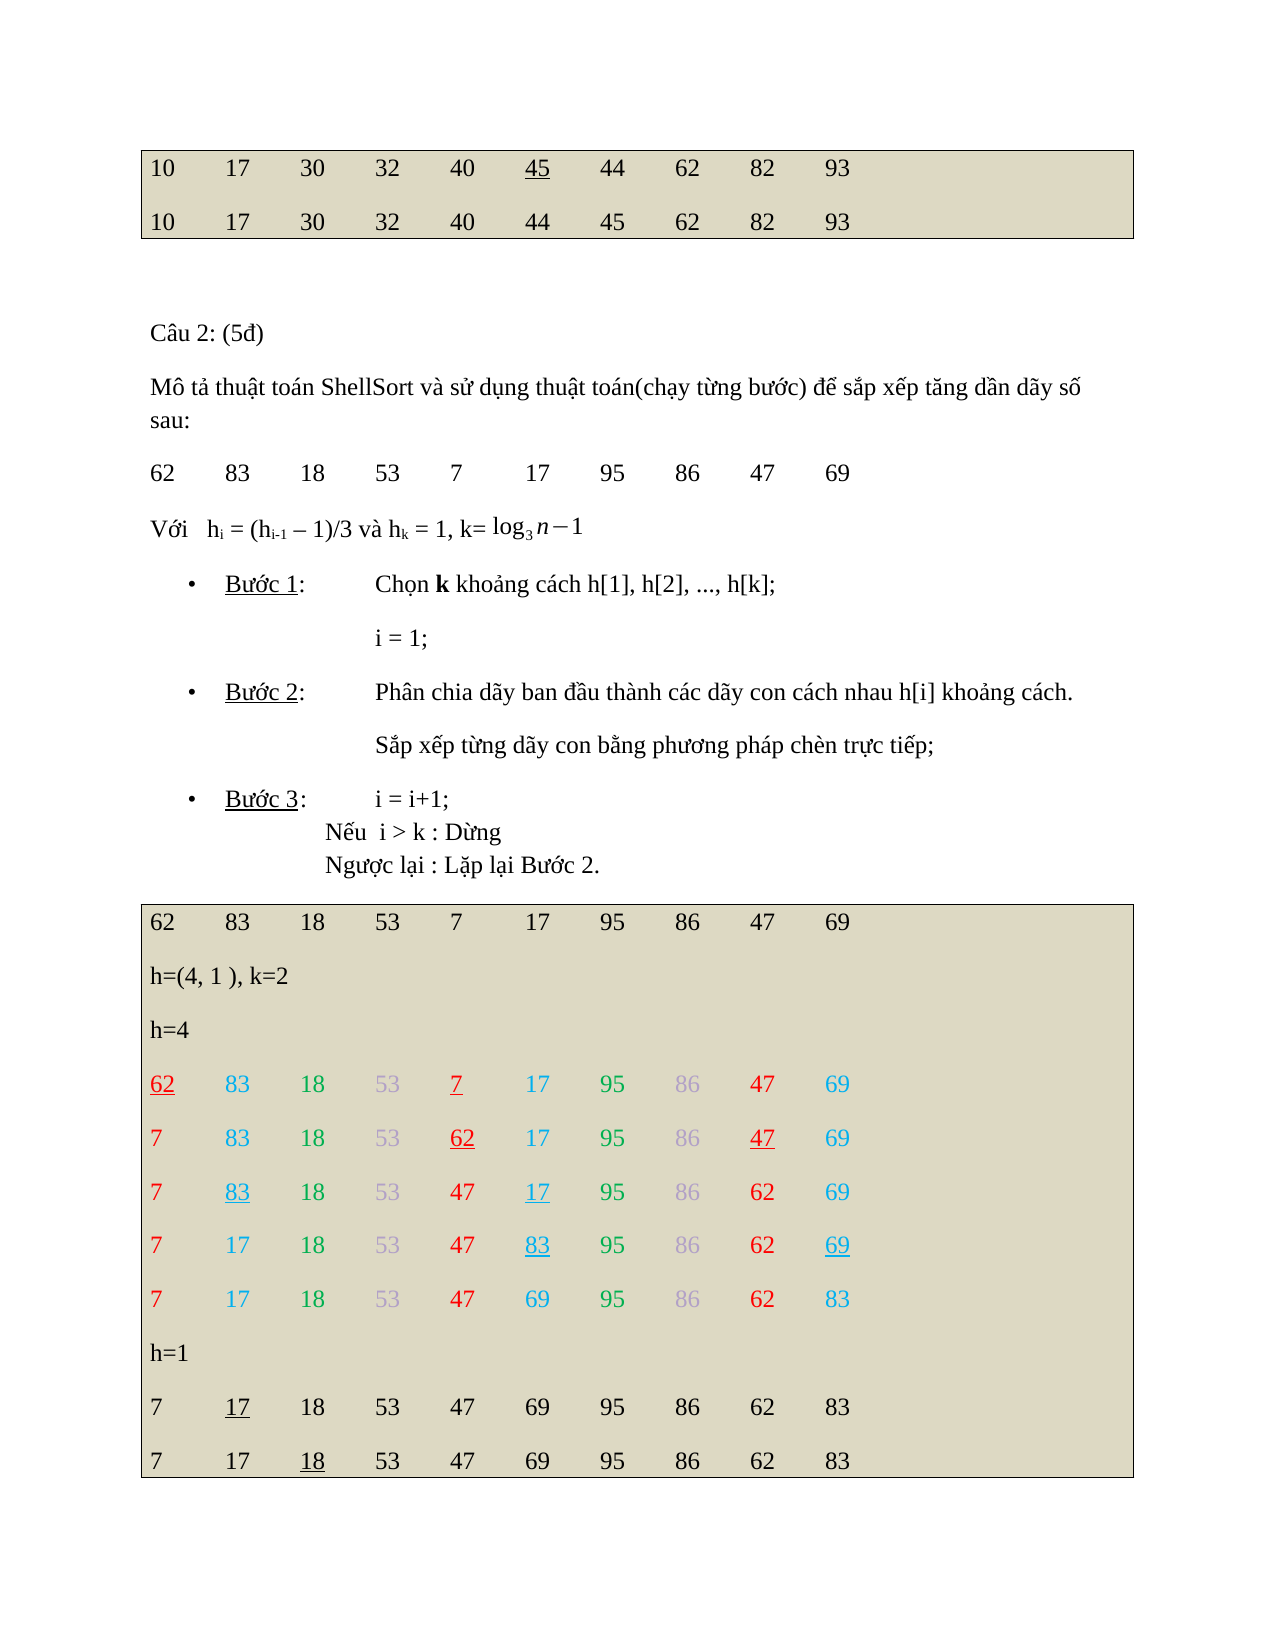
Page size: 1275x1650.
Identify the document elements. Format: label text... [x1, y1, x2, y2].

text 7 83 18 53 47 17 95 86 62 69 [142, 1173, 1133, 1205]
text 62 83 18 53 7 17 95 86 47 69 [142, 1066, 1133, 1098]
text 62 83 18 53 7 17 95 86 47 69 [142, 905, 1133, 936]
text 62 83 18 53 7 17 95 86 47 69 [150, 458, 1125, 487]
text i = 1; [150, 623, 1125, 651]
text 7 17 18 53 47 69 95 86 62 83 [142, 1281, 1133, 1313]
text 7 17 18 53 47 83 95 86 62 69 [142, 1227, 1133, 1259]
text h=4 [142, 1012, 1133, 1044]
list Bước 3 : i = i+1; Nếu i > k : Dừng Ngược lại : Lặp lại Bước 2. [187, 784, 1125, 879]
list Bước 1: Chọn k khoảng cách h[1], h[2], ..., h[k]; [187, 569, 1125, 598]
text Mô tả thuật toán ShellSort và sử dụng thuật toán(chạy từng bước) để sắp xếp tăng dần dãy số sau: [150, 372, 1125, 433]
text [142, 1443, 1133, 1477]
text 7 17 18 53 47 69 95 86 62 83 [142, 1389, 1133, 1421]
text Câu 2: (5đ) [150, 318, 1125, 347]
text 10 17 30 32 40 45 44 62 82 93 [142, 151, 1133, 182]
text 10 17 30 32 40 44 45 62 82 93 [142, 204, 1133, 238]
list Bước 2: Phân chia dãy ban đầu thành các dãy con cách nhau h[i] khoảng cách. [187, 677, 1125, 705]
text h=(4, 1 ), k=2 [142, 958, 1133, 990]
text Với hi = (hi-1 – 1)/3 và hk = 1, k= [150, 512, 1125, 544]
text Sắp xếp từng dãy con bằng phương pháp chèn trực tiếp; [150, 730, 1125, 759]
text h=1 [142, 1335, 1133, 1367]
text 7 83 18 53 62 17 95 86 47 69 [142, 1119, 1133, 1151]
